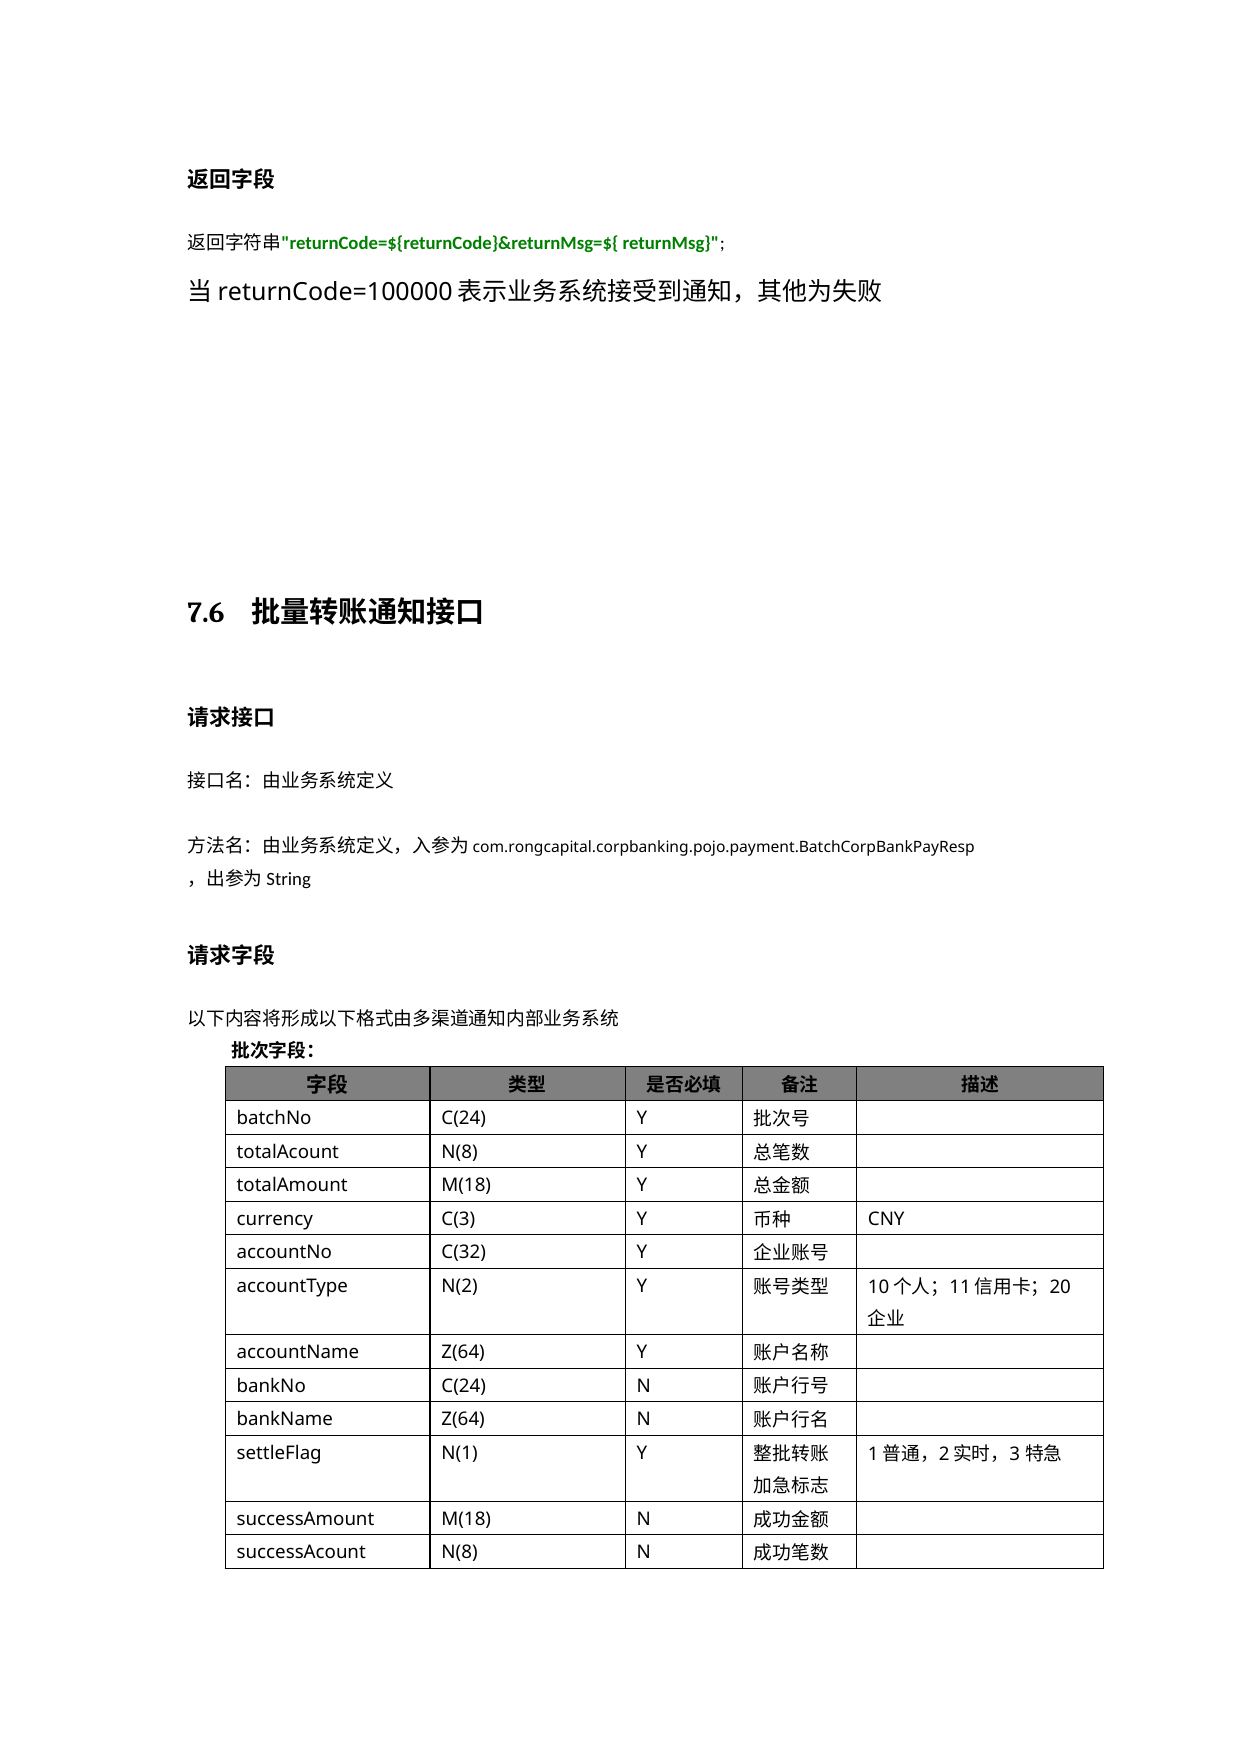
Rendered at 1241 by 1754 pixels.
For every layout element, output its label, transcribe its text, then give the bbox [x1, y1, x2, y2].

text 以下内容将形成以下格式由多渠道通知内部业务系统 [187, 1001, 1053, 1033]
table_header 类型 [431, 1067, 625, 1100]
table_cell N [626, 1535, 742, 1568]
subtitle 返回字段 [187, 162, 1053, 194]
subtitle 请求字段 [187, 938, 1053, 971]
table_cell Y [626, 1235, 742, 1268]
table_cell C(3) [431, 1202, 625, 1234]
table_cell successAcount [226, 1535, 429, 1568]
table_cell 企业账号 [743, 1235, 856, 1268]
table_cell totalAcount [226, 1135, 429, 1167]
table_cell [857, 1335, 1103, 1367]
table_cell Z(64) [431, 1335, 625, 1367]
table_cell 批次号 [743, 1101, 856, 1134]
table_cell N(2) [431, 1269, 625, 1334]
table_cell Y [626, 1436, 742, 1501]
table_cell [857, 1402, 1103, 1434]
table_cell accountNo [226, 1235, 429, 1268]
text ，出参为String [187, 861, 1053, 893]
table_cell N [626, 1502, 742, 1534]
table_cell 成功金额 [743, 1502, 856, 1534]
table_cell 账号类型 [743, 1269, 856, 1334]
table_cell Y [626, 1135, 742, 1167]
table_cell [857, 1235, 1103, 1268]
text 批次字段： [187, 1033, 1053, 1066]
table_cell settleFlag [226, 1436, 429, 1501]
table_cell N(8) [431, 1135, 625, 1167]
subtitle 批量转账通知接口 [187, 577, 1053, 642]
table_cell batchNo [226, 1101, 429, 1134]
table_cell Y [626, 1335, 742, 1367]
table_cell Y [626, 1168, 742, 1201]
table_cell N [626, 1402, 742, 1434]
table_cell 总笔数 [743, 1135, 856, 1167]
table_cell 10个人；11信用卡；20企业 [857, 1269, 1103, 1334]
table_cell [857, 1168, 1103, 1201]
table_cell Y [626, 1269, 742, 1334]
table_cell M(18) [431, 1502, 625, 1534]
table_cell 账户行号 [743, 1369, 856, 1401]
table_cell [857, 1369, 1103, 1401]
table_cell [857, 1101, 1103, 1134]
table_cell 整批转账加急标志 [743, 1436, 856, 1501]
table_cell Y [626, 1101, 742, 1134]
table_header 备注 [743, 1067, 856, 1100]
table_cell C(32) [431, 1235, 625, 1268]
table_cell accountType [226, 1269, 429, 1334]
table_cell 币种 [743, 1202, 856, 1234]
table_cell M(18) [431, 1168, 625, 1201]
table_cell CNY [857, 1202, 1103, 1234]
table_cell N(1) [431, 1436, 625, 1501]
subtitle 请求接口 [187, 700, 1053, 732]
table_cell Z(64) [431, 1402, 625, 1434]
table_cell currency [226, 1202, 429, 1234]
text 方法名：由业务系统定义，入参为com.rongcapital.corpbanking.pojo.payment.BatchCorpBankPayResp [187, 828, 1053, 861]
table_cell totalAmount [226, 1168, 429, 1201]
table_cell [857, 1535, 1103, 1568]
table_cell C(24) [431, 1369, 625, 1401]
table_cell 1普通，2实时，3 特急 [857, 1436, 1103, 1501]
table_cell C(24) [431, 1101, 625, 1134]
table_cell bankNo [226, 1369, 429, 1401]
table_header 是否必填 [626, 1067, 742, 1100]
table_cell bankName [226, 1402, 429, 1434]
text 接口名：由业务系统定义 [187, 763, 1053, 796]
table_header 字段 [226, 1067, 429, 1100]
table_cell successAmount [226, 1502, 429, 1534]
table_cell 账户名称 [743, 1335, 856, 1367]
text 当returnCode=100000表示业务系统接受到通知，其他为失败 [187, 257, 1053, 322]
table_header 描述 [857, 1067, 1103, 1100]
table_cell 总金额 [743, 1168, 856, 1201]
table_cell [857, 1502, 1103, 1534]
table_cell Y [626, 1202, 742, 1234]
table_cell accountName [226, 1335, 429, 1367]
table_cell N(8) [431, 1535, 625, 1568]
table_cell [857, 1135, 1103, 1167]
table_cell N [626, 1369, 742, 1401]
table_cell 成功笔数 [743, 1535, 856, 1568]
text 返回字符串"returnCode=${returnCode}&returnMsg=${ returnMsg}"; [187, 225, 1053, 257]
table_cell 账户行名 [743, 1402, 856, 1434]
